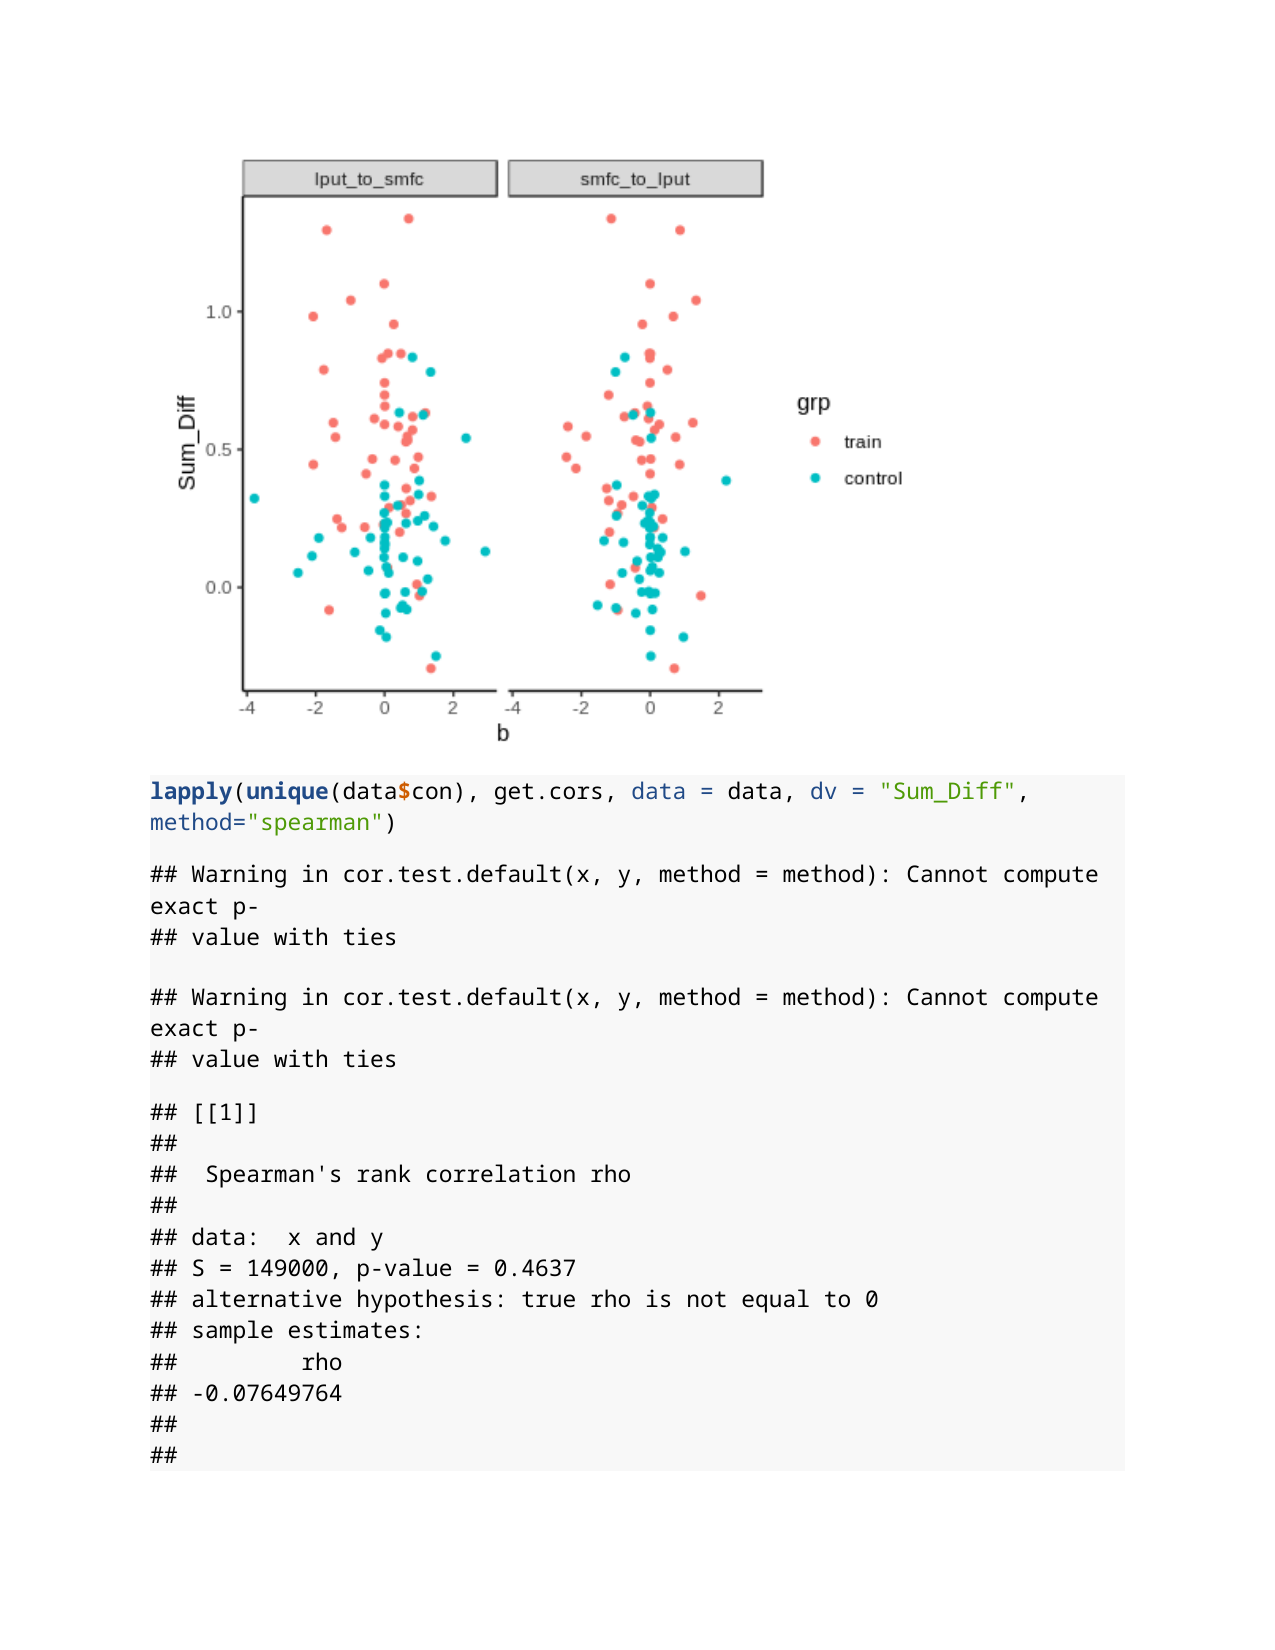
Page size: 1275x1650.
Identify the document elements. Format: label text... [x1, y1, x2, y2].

text lapply(unique(data$con), get.cors, data = data, dv = "Sum_Diff", method="spearman") [397, 775, 1125, 838]
picture [168, 150, 927, 757]
text ## Warning in cor.test.default(x, y, method = method): Cannot compute exact p- ## value with ties ## Warning in cor.test.default(x, y, method = method): Cannot compute exact p- ## value with ties [150, 858, 1125, 1075]
